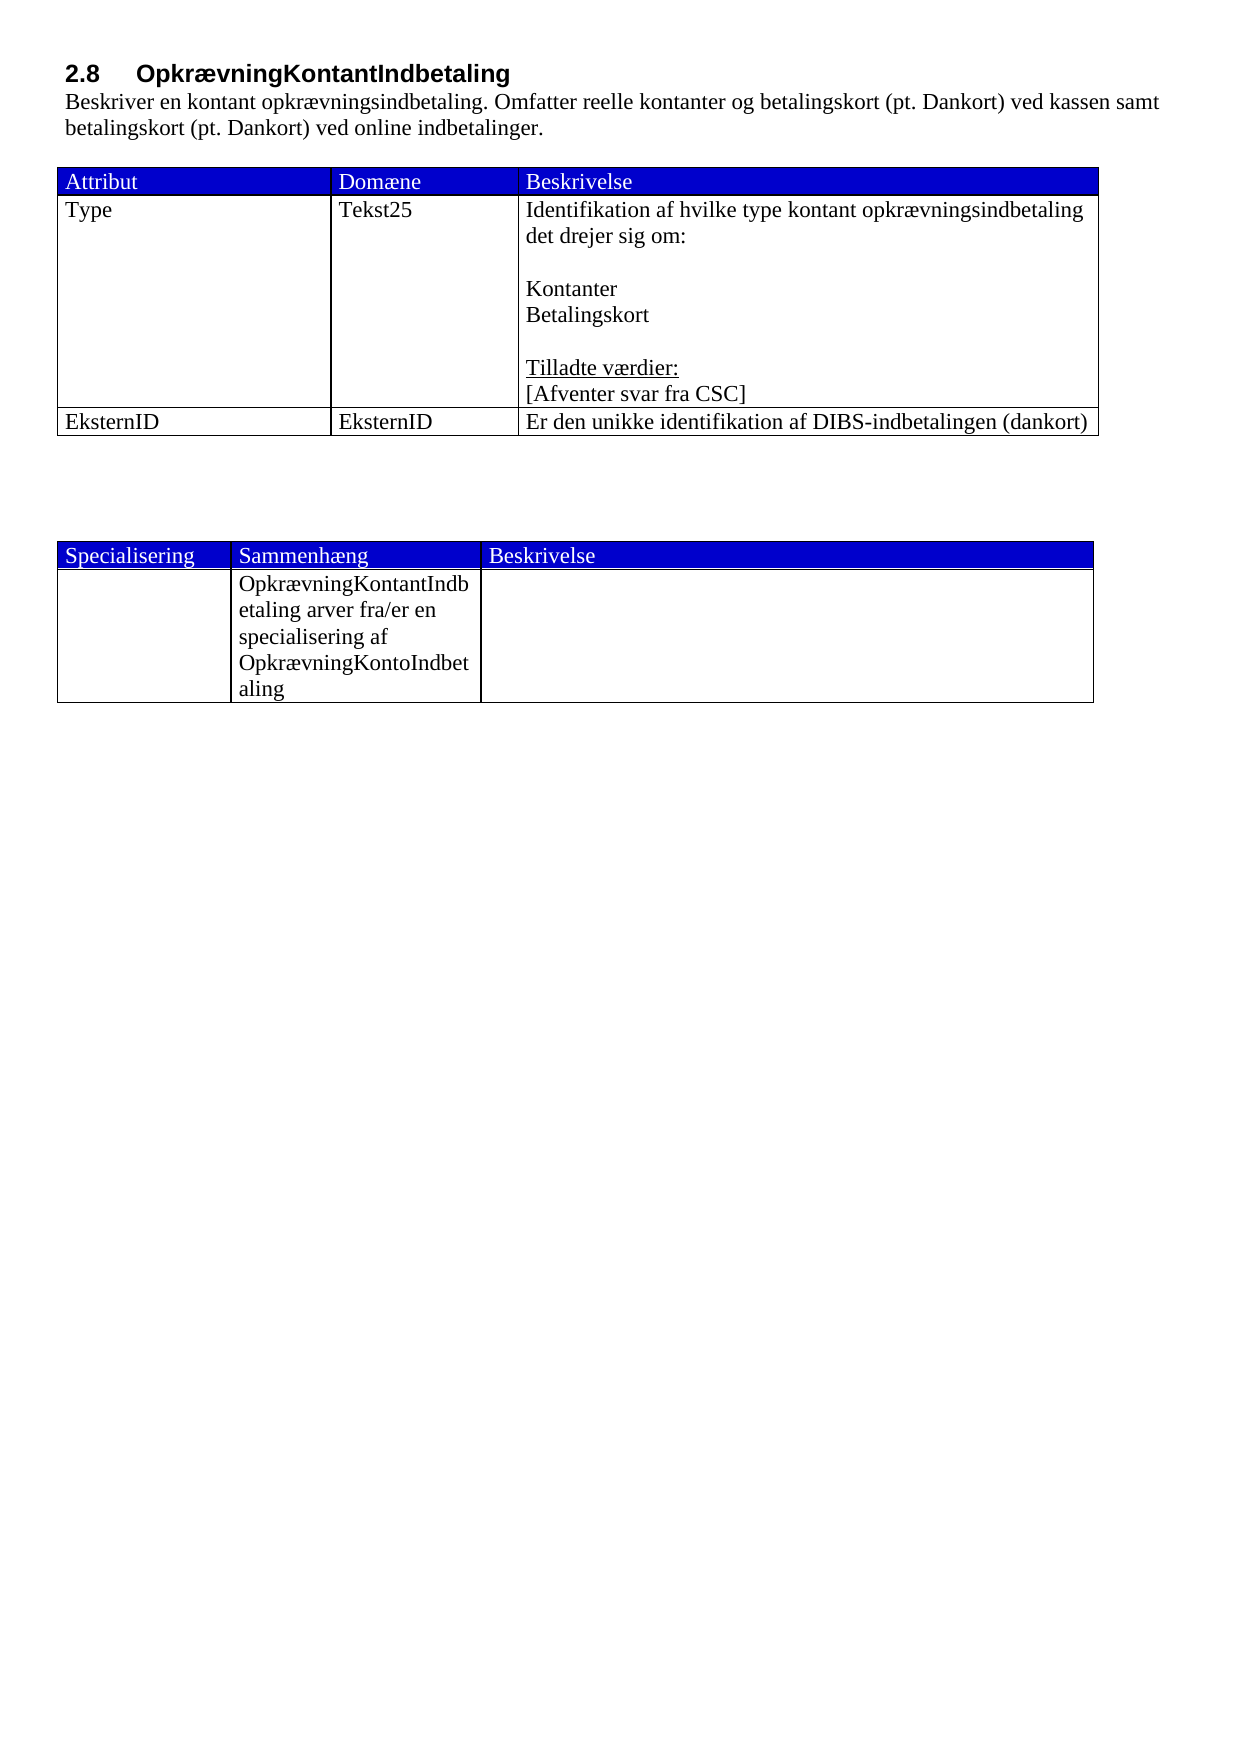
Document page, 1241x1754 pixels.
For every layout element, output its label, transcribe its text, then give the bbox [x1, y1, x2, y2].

table_header Beskrivelse [519, 168, 1098, 194]
table_cell OpkrævningKontantIndbetaling arver fra/er en specialisering af OpkrævningKontoIndbetaling [232, 570, 480, 702]
table_header Sammenhæng [232, 542, 480, 568]
table_cell Identifikation af hvilke type kontant opkrævningsindbetaling det drejer sig om: Kontanter Betalingskort Tilladte værdier: [Afventer svar fra CSC] [519, 196, 1098, 407]
table_header Attribut [58, 168, 330, 194]
table_cell EksternID [332, 408, 518, 434]
table_header Specialisering [58, 542, 230, 568]
table_cell Er den unikke identifikation af DIBS-indbetalingen (dankort) [519, 408, 1098, 434]
table_header Domæne [332, 168, 518, 194]
table_header Beskrivelse [482, 542, 1093, 568]
text Beskriver en kontant opkrævningsindbetaling. Omfatter reelle kontanter og betalingskort (pt. Dankort) ved kassen samt betalingskort (pt. Dankort) ved online indbetalinger. [65, 88, 1181, 141]
table_cell [482, 570, 1093, 702]
subtitle OpkrævningKontantIndbetaling [65, 59, 1181, 88]
table_cell Tekst25 [332, 196, 518, 407]
table_cell [58, 570, 230, 702]
table_cell EksternID [58, 408, 330, 434]
table_cell Type [58, 196, 330, 407]
